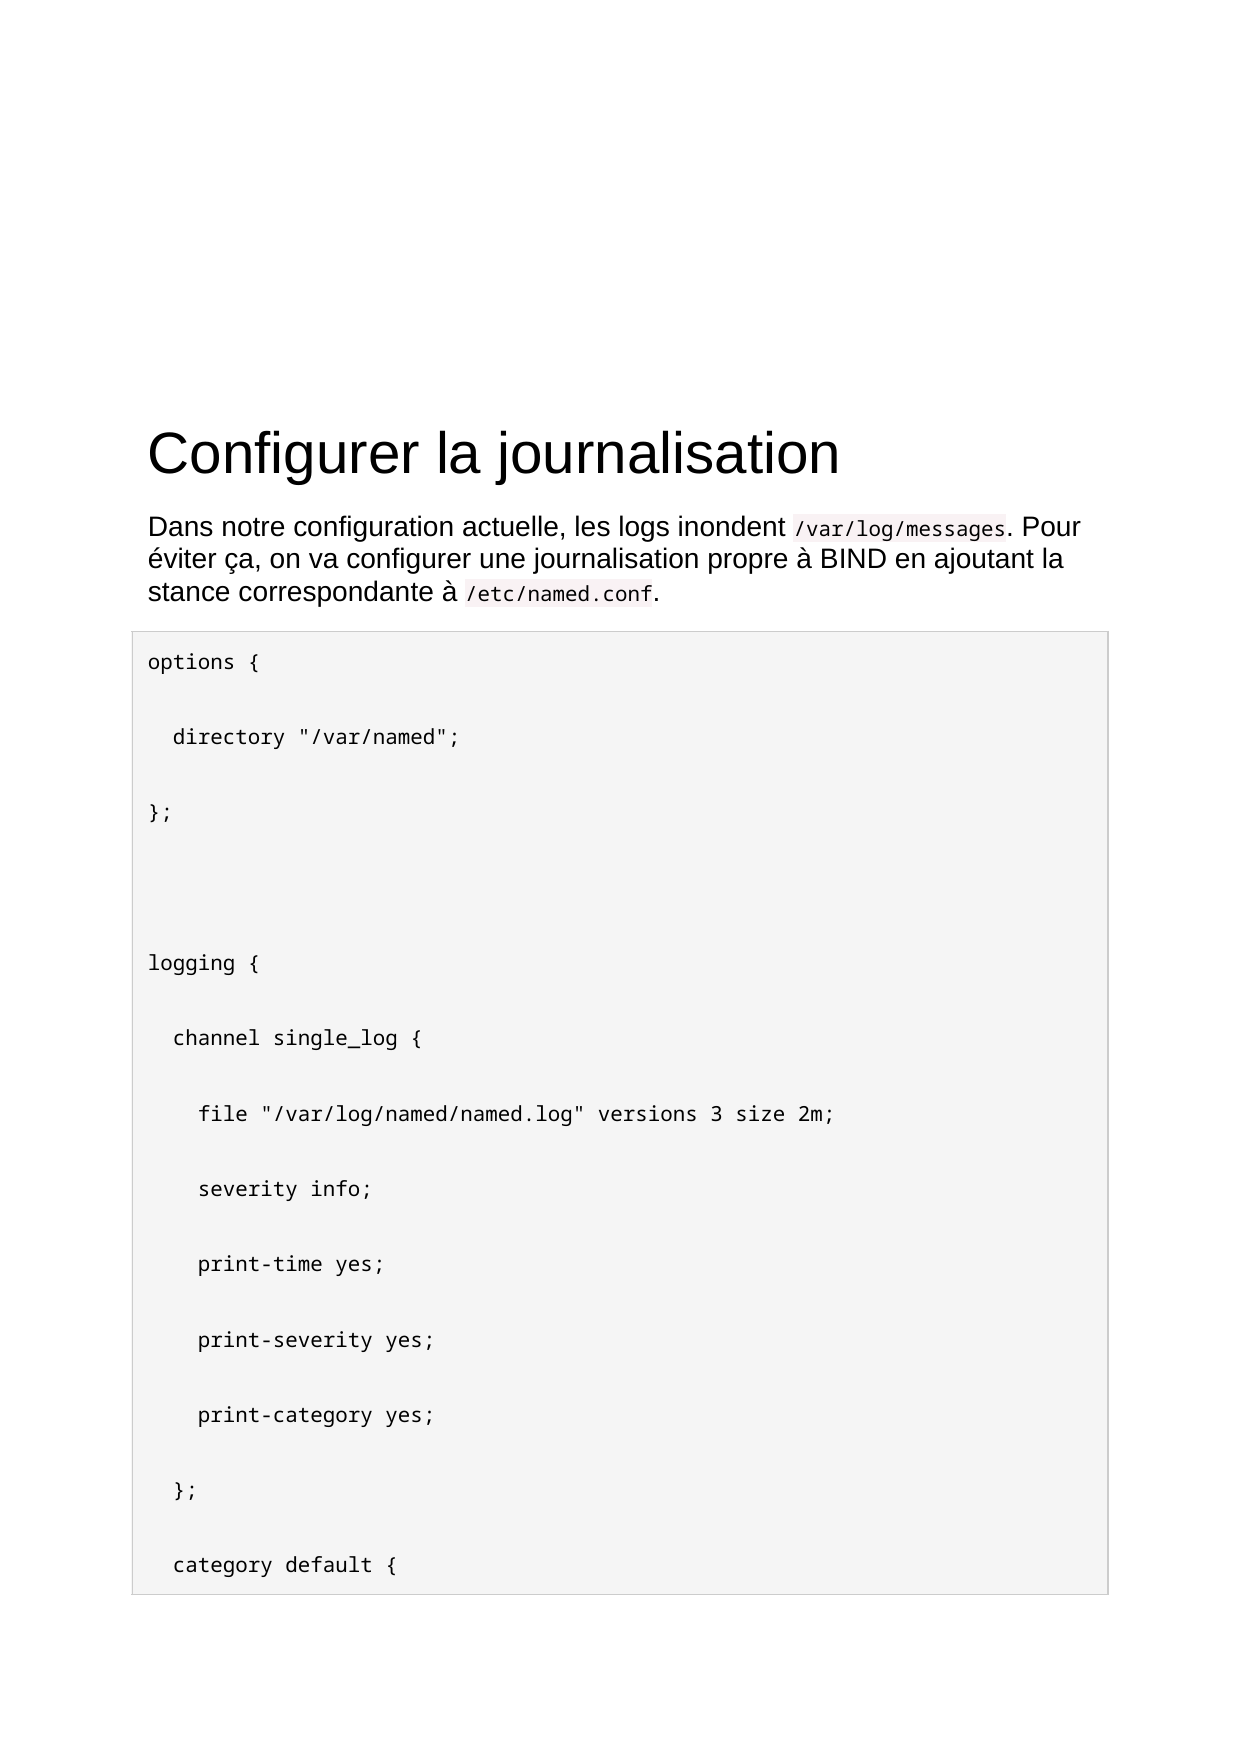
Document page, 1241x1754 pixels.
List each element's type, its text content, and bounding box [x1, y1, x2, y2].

text print-time yes; [133, 1233, 1107, 1278]
text severity info; [133, 1158, 1107, 1202]
text Configurer la journalisation [148, 419, 1093, 486]
text directory "/var/named"; [133, 706, 1107, 751]
text print-category yes; [133, 1384, 1107, 1428]
text print-severity yes; [133, 1308, 1107, 1353]
text }; [133, 781, 1107, 826]
text category default { [133, 1534, 1107, 1594]
text file "/var/log/named/named.log" versions 3 size 2m; [133, 1083, 1107, 1127]
text logging { [133, 932, 1107, 977]
text options { [133, 632, 1107, 675]
text Dans notre configuration actuelle, les logs inondent /var/log/messages. Pour éviter ça, on va configurer une journalisation propre à BIND en ajoutant la stance correspondante à /etc/named.conf. [148, 510, 1093, 607]
text channel single_log { [133, 1007, 1107, 1052]
text }; [133, 1459, 1107, 1504]
